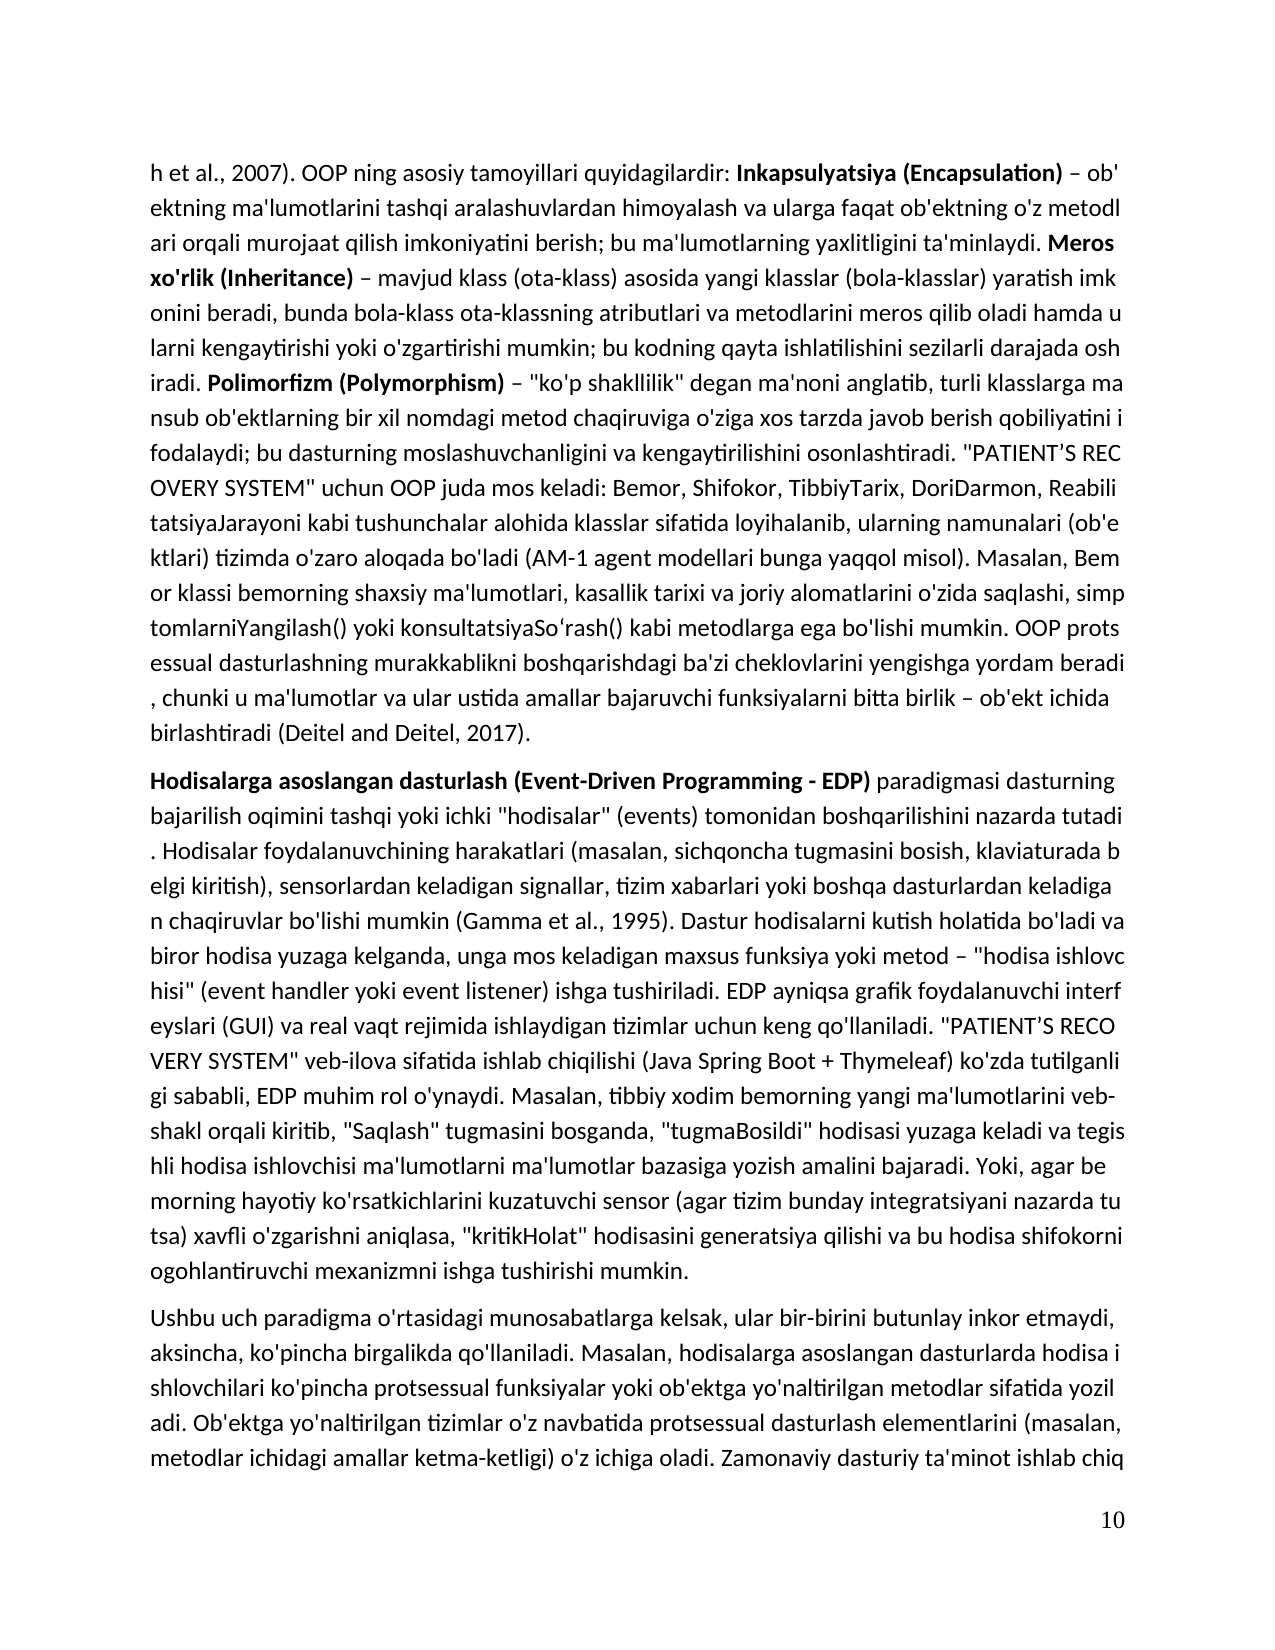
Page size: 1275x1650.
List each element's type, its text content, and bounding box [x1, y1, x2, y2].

text Hodisalarga asoslangan dasturlash (Event-Driven Programming - EDP) paradigmasi dasturning bajarilish oqimini tashqi yoki ichki "hodisalar" (events) tomonidan boshqarilishini nazarda tutadi. Hodisalar foydalanuvchining harakatlari (masalan, sichqoncha tugmasini bosish, klaviaturada belgi kiritish), sensorlardan keladigan signallar, tizim xabarlari yoki boshqa dasturlardan keladigan chaqiruvlar bo'lishi mumkin (Gamma et al., 1995). Dastur hodisalarni kutish holatida bo'ladi va biror hodisa yuzaga kelganda, unga mos keladigan maxsus funksiya yoki metod – "hodisa ishlovchisi" (event handler yoki event listener) ishga tushiriladi. EDP ayniqsa grafik foydalanuvchi interfeyslari (GUI) va real vaqt rejimida ishlaydigan tizimlar uchun keng qo'llaniladi. "PATIENT’S RECOVERY SYSTEM" veb-ilova sifatida ishlab chiqilishi (Java Spring Boot + Thymeleaf) ko'zda tutilganligi sababli, EDP muhim rol o'ynaydi. Masalan, tibbiy xodim bemorning yangi ma'lumotlarini veb-shakl orqali kiritib, "Saqlash" tugmasini bosganda, "tugmaBosildi" hodisasi yuzaga keladi va tegishli hodisa ishlovchisi ma'lumotlarni ma'lumotlar bazasiga yozish amalini bajaradi. Yoki, agar bemorning hayotiy ko'rsatkichlarini kuzatuvchi sensor (agar tizim bunday integratsiyani nazarda tutsa) xavfli o'zgarishni aniqlasa, "kritikHolat" hodisasini generatsiya qilishi va bu hodisa shifokorni ogohlantiruvchi mexanizmni ishga tushirishi mumkin. [150, 765, 1125, 1286]
